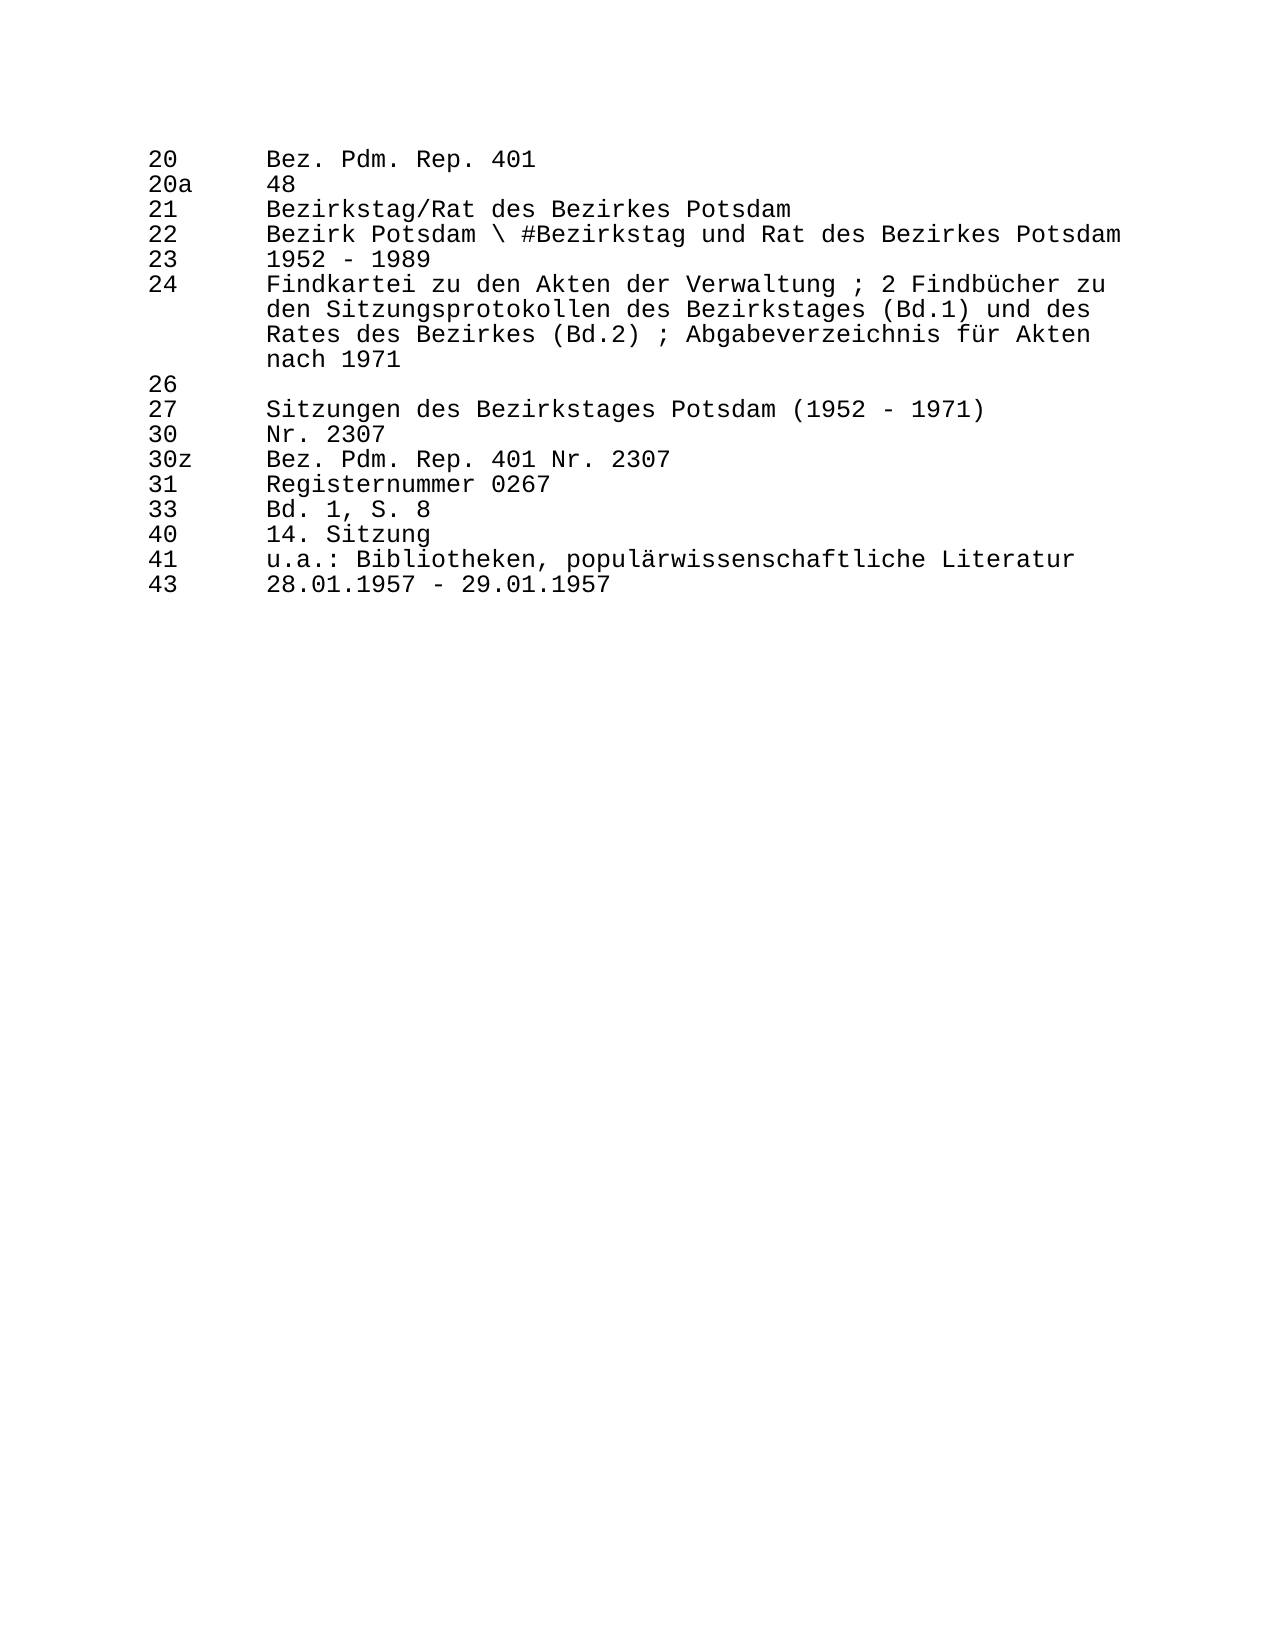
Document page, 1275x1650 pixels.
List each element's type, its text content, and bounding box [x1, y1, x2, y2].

text 21 Bezirkstag/Rat des Bezirkes Potsdam [148, 198, 1127, 223]
text 43 28.01.1957 - 29.01.1957 [148, 573, 1127, 598]
text 20a 48 [148, 173, 1127, 198]
text 22 Bezirk Potsdam \ #Bezirkstag und Rat des Bezirkes Potsdam [148, 223, 1127, 248]
text 33 Bd. 1, S. 8 [148, 498, 1127, 523]
text 30 Nr. 2307 [148, 423, 1127, 448]
text 20 Bez. Pdm. Rep. 401 [148, 148, 1127, 173]
text 41 u.a.: s[Bibliothek]sen, s[2{populärwissenschaftliche} 1{Literatur}]s [148, 548, 1127, 573]
text 31 Registernummer 0267 [148, 473, 1127, 498]
text 24 Findkartei zu den Akten der Verwaltung ; 2 Findbücher zu den Sitzungsprotokollen des Bezirkstages (Bd.1) und des Rates des Bezirkes (Bd.2) ; Abgabeverzeichnis für Akten nach 1971 [148, 273, 1127, 373]
text 27 Sitzungen des Bezirkstages Potsdam (1952 - 1971) [148, 398, 1127, 423]
text 23 1952 - 1989 [148, 248, 1127, 273]
text 30z Bez. Pdm. Rep. 401 Nr. 2307 [148, 448, 1127, 473]
text 40 14. Sitzung [148, 523, 1127, 548]
text 26 <-> [148, 373, 1127, 398]
